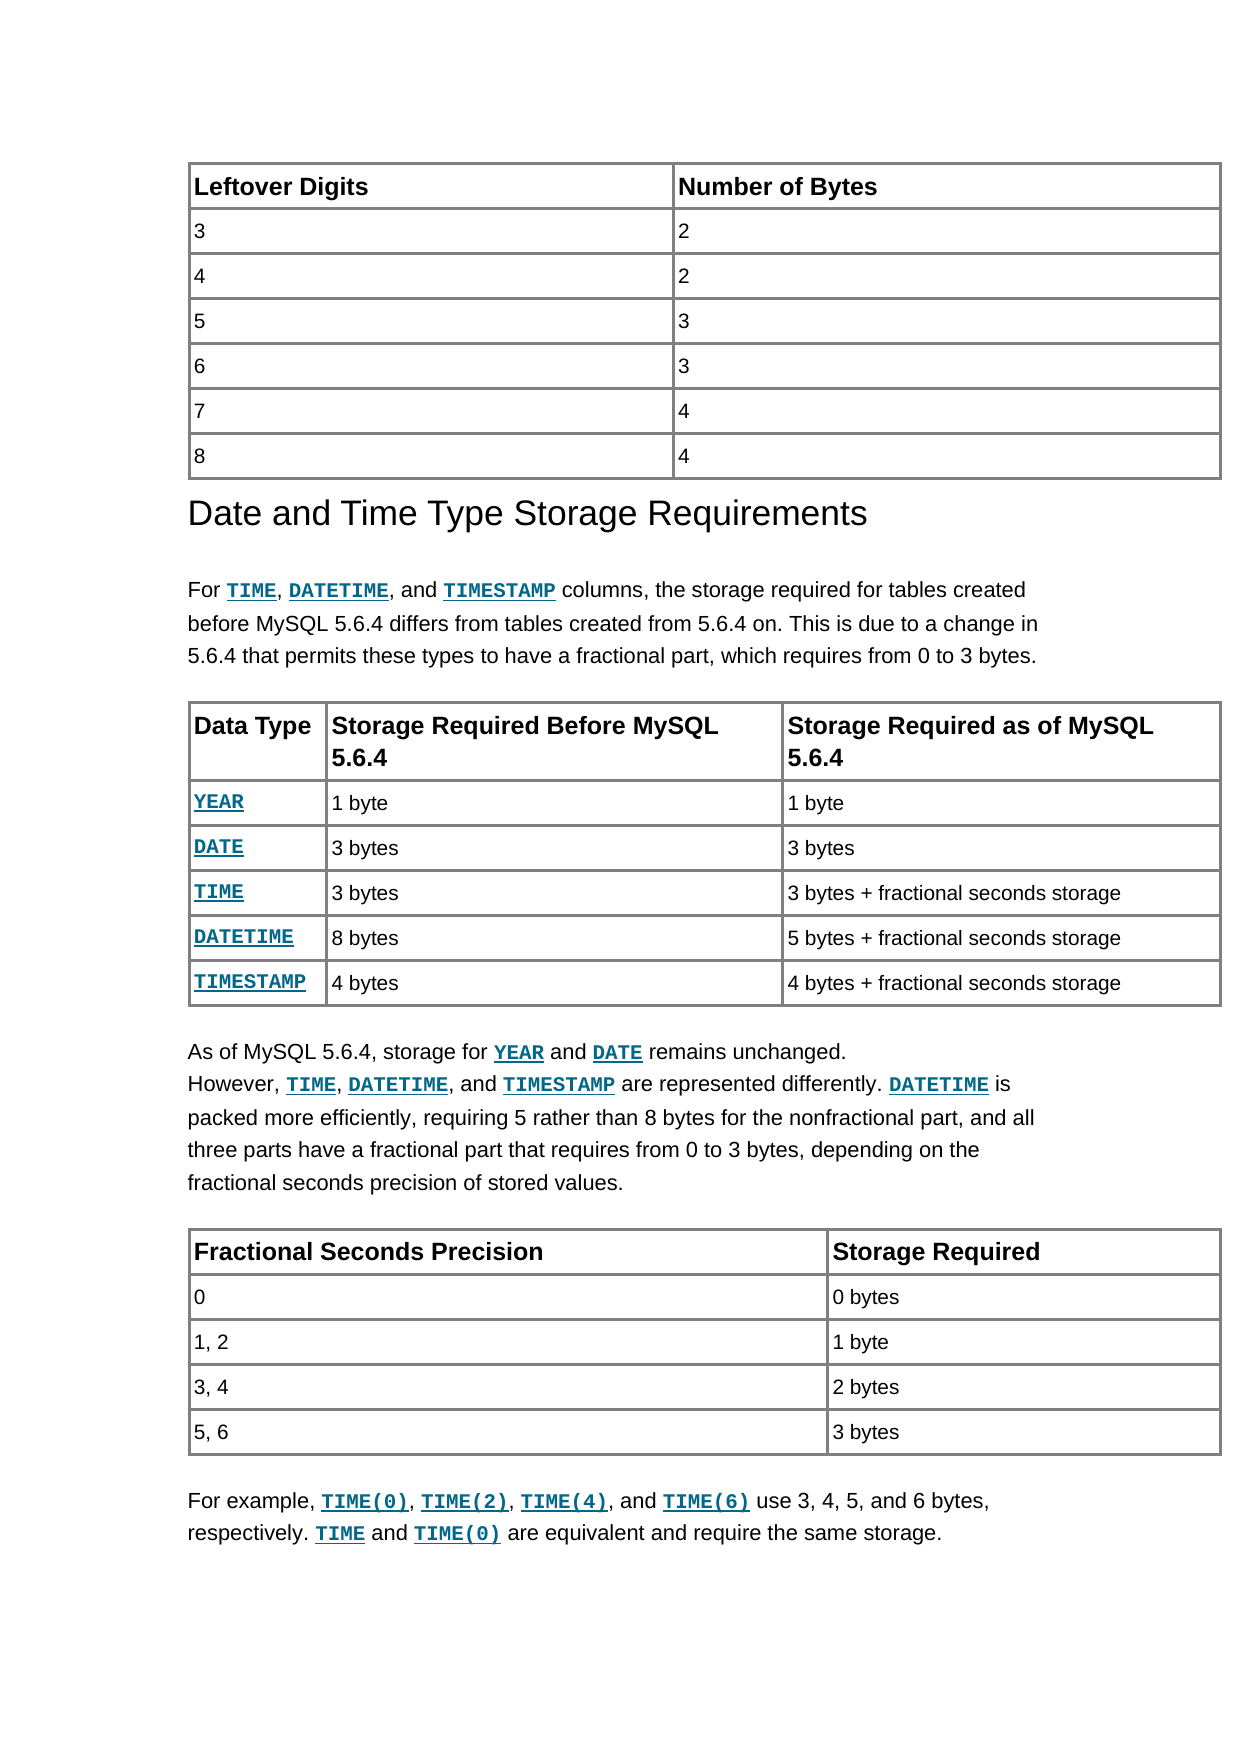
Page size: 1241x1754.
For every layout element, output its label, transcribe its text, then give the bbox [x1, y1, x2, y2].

table_cell 3 [675, 345, 1219, 387]
table_cell 6 [191, 345, 672, 387]
table_cell 4 [675, 390, 1219, 432]
table_cell YEAR [191, 782, 325, 823]
table_cell 1 byte [328, 782, 781, 823]
text As of MySQL 5.6.4, storage for YEAR and DATE remains unchanged. However, TIME, DATETIME, and TIMESTAMP are represented differently. DATETIME is packed more efficiently, requiring 5 rather than 8 bytes for the nonfractional part, and all three parts have a fractional part that requires from 0 to 3 bytes, depending on the fractional seconds precision of stored values. [187, 1036, 1053, 1198]
table_cell 3, 4 [191, 1366, 826, 1407]
table_cell 4 bytes + fractional seconds storage [784, 962, 1219, 1003]
table_cell 7 [191, 390, 672, 432]
table_header Leftover Digits [191, 165, 672, 207]
table_cell 8 [191, 435, 672, 477]
subtitle Date and Time Type Storage Requirements [187, 480, 1053, 545]
table_header Storage Required [829, 1231, 1219, 1272]
table_cell 5 bytes + fractional seconds storage [784, 917, 1219, 958]
table_cell 5 [191, 300, 672, 342]
table_cell 8 bytes [328, 917, 781, 958]
table_cell 0 bytes [829, 1276, 1219, 1317]
table_cell 4 bytes [328, 962, 781, 1003]
table_cell 3 bytes [328, 872, 781, 913]
text For TIME, DATETIME, and TIMESTAMP columns, the storage required for tables created before MySQL 5.6.4 differs from tables created from 5.6.4 on. This is due to a change in 5.6.4 that permits these types to have a fractional part, which requires from 0 to 3 bytes. [187, 574, 1053, 672]
table_cell 1, 2 [191, 1321, 826, 1362]
table_cell TIMESTAMP [191, 962, 325, 1003]
table_header Data Type [191, 704, 325, 778]
table_cell 3 bytes [328, 827, 781, 868]
table_cell TIME [191, 872, 325, 913]
table_cell 0 [191, 1276, 826, 1317]
table_header Storage Required as of MySQL 5.6.4 [784, 704, 1219, 778]
table_cell 3 bytes [784, 827, 1219, 868]
table_cell 2 [675, 210, 1219, 252]
table_header Fractional Seconds Precision [191, 1231, 826, 1272]
table_cell DATETIME [191, 917, 325, 958]
table_cell 3 [675, 300, 1219, 342]
table_cell 2 bytes [829, 1366, 1219, 1407]
text For example, TIME(0), TIME(2), TIME(4), and TIME(6) use 3, 4, 5, and 6 bytes, respectively. TIME and TIME(0) are equivalent and require the same storage. [187, 1485, 1053, 1550]
table_cell 2 [675, 255, 1219, 297]
table_cell 3 bytes [829, 1411, 1219, 1452]
table_cell 3 [191, 210, 672, 252]
table_cell 4 [191, 255, 672, 297]
table_header Number of Bytes [675, 165, 1219, 207]
table_header Storage Required Before MySQL 5.6.4 [328, 704, 781, 778]
table_cell 1 byte [784, 782, 1219, 823]
table_cell 4 [675, 435, 1219, 477]
table_cell DATE [191, 827, 325, 868]
table_cell 1 byte [829, 1321, 1219, 1362]
table_cell 5, 6 [191, 1411, 826, 1452]
table_cell 3 bytes + fractional seconds storage [784, 872, 1219, 913]
